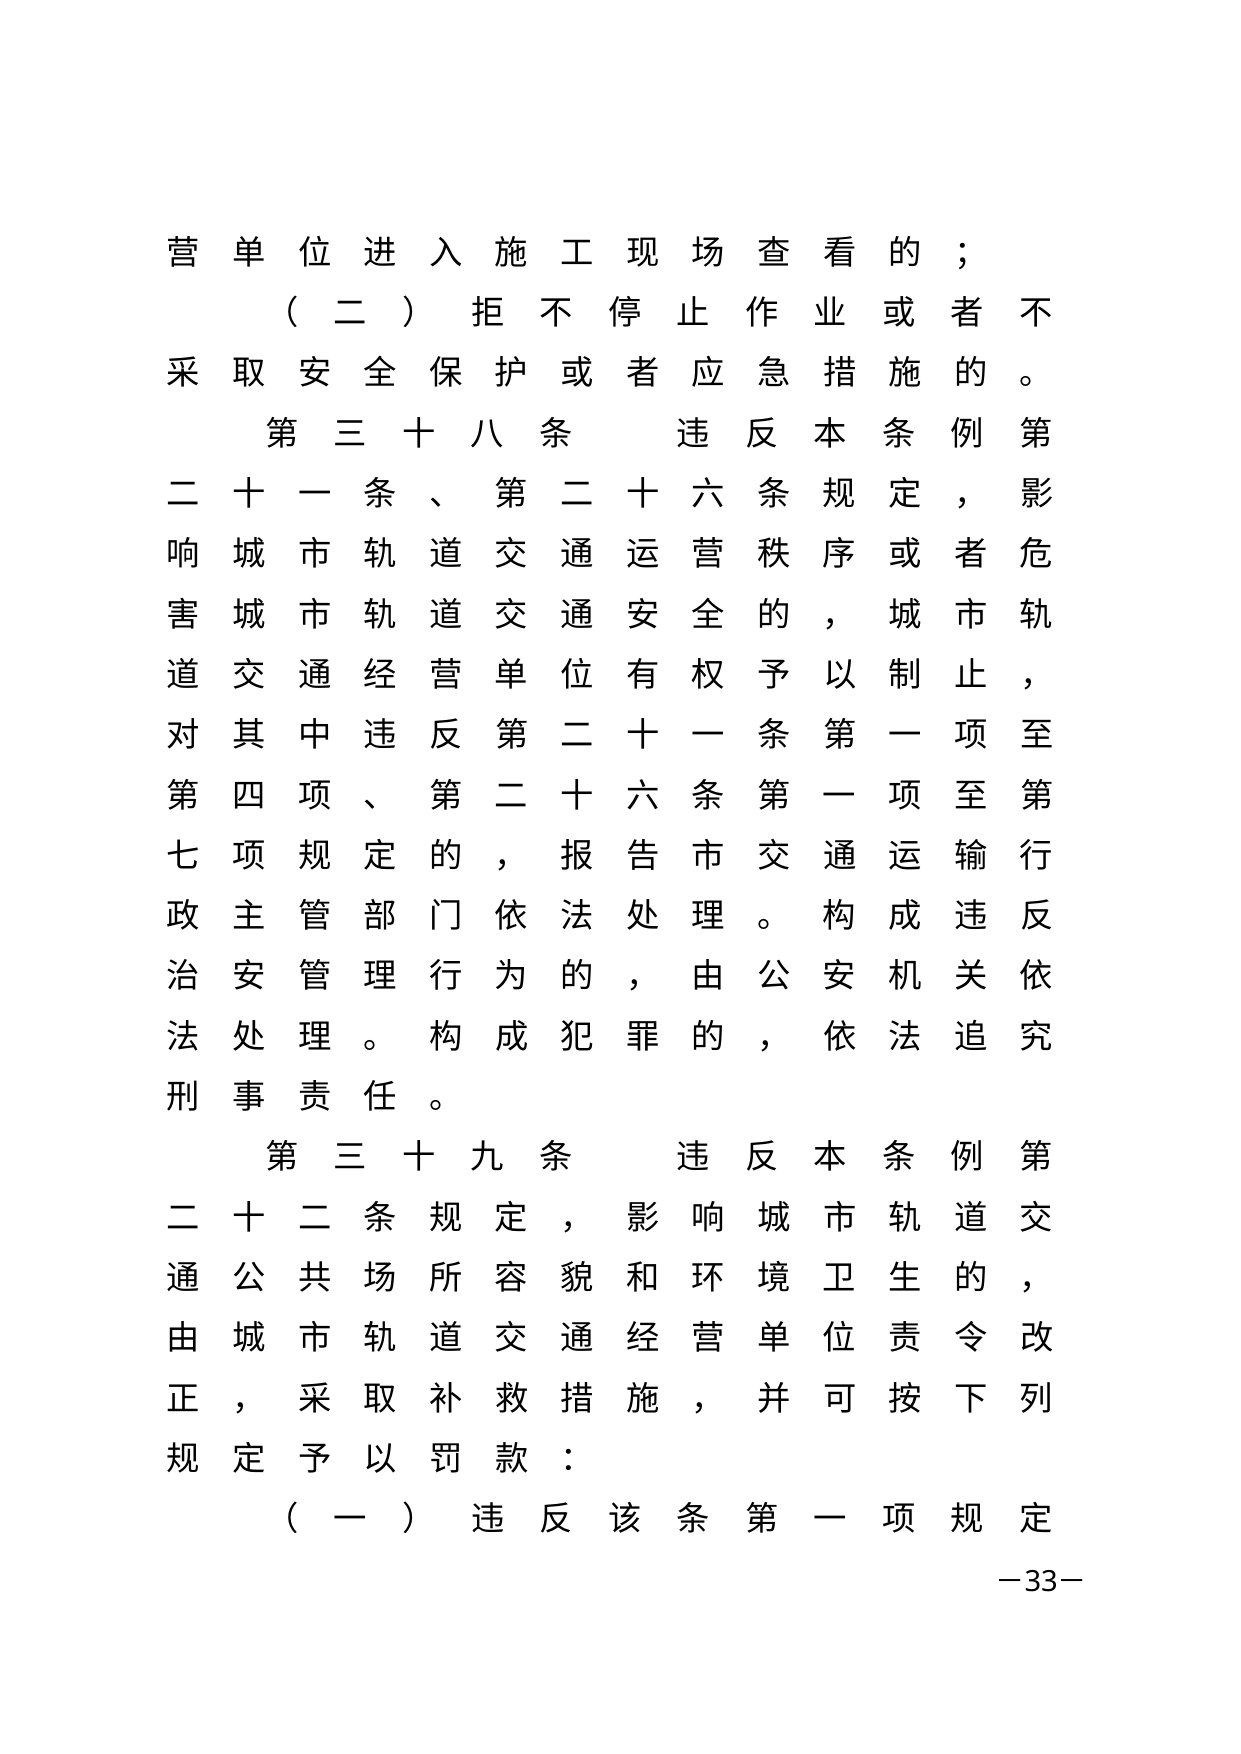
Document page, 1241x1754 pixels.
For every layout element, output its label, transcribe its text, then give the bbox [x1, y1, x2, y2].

text 第三十九条 违反本条例第二十二条规定，影响城市轨道交通公共场所容貌和环境卫生的，由城市轨道交通经营单位责令改正，采取补救措施，并可按下列规定予以罚款： [167, 1124, 1085, 1486]
text （一）违反该条第一项规定擅自堆放杂物、摆设摊档、派发印刷品的，处五十元以上二百元以下罚款； [167, 1486, 1085, 1546]
text （二）拒不停止作业或者不采取安全保护或者应急措施的。 [167, 280, 1085, 400]
text 第三十八条 违反本条例第二十一条、第二十六条规定，影响城市轨道交通运营秩序或者危害城市轨道交通安全的，城市轨道交通经营单位有权予以制止，对其中违反第二十一条第一项至第四项、第二十六条第一项至第七项规定的，报告市交通运输行政主管部门依法处理。构成违反治安管理行为的，由公安机关依法处理。构成犯罪的，依法追究刑事责任。 [167, 400, 1085, 1124]
text （一）拒绝城市轨道交通经营单位进入施工现场查看的； [167, 219, 1085, 280]
